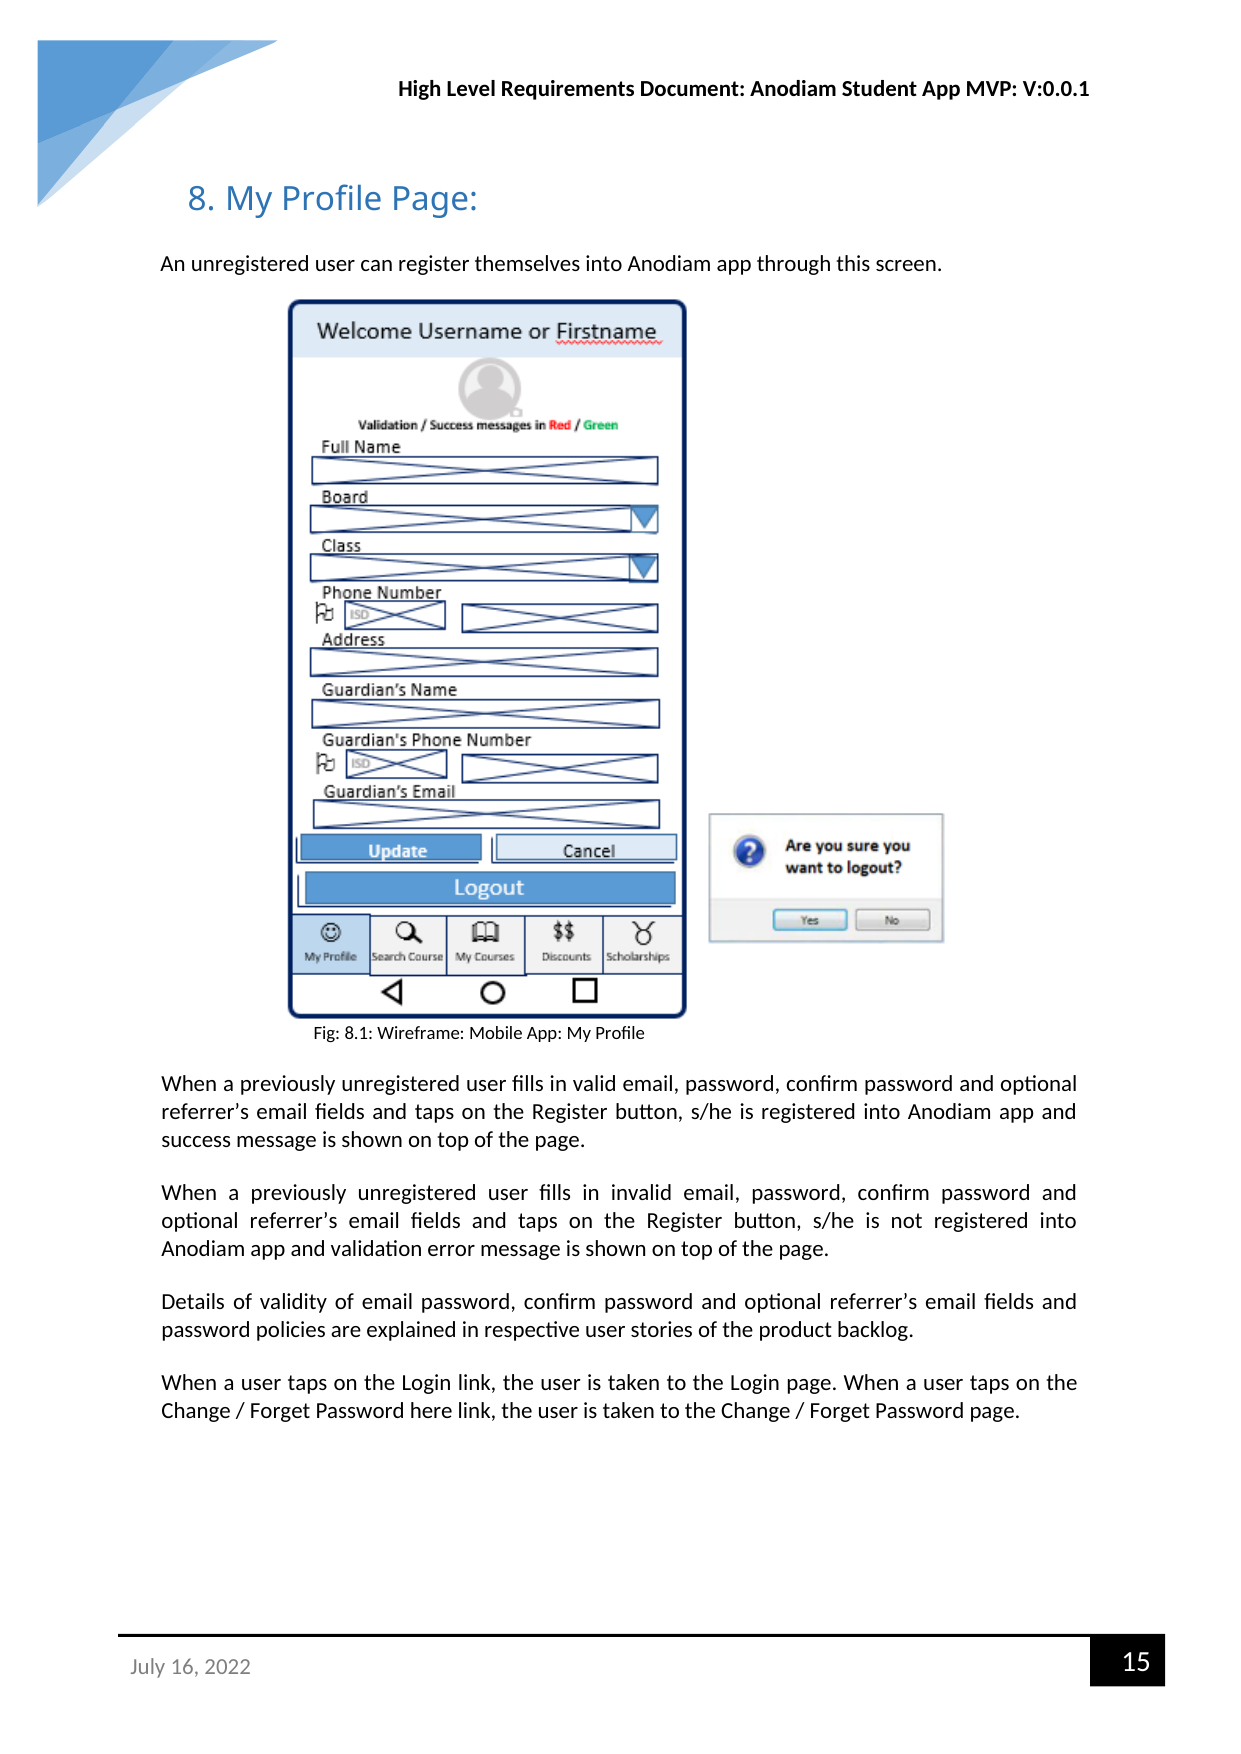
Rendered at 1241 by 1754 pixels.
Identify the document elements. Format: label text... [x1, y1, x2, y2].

picture [37, 40, 279, 209]
table_cell When a previously unregistered user fills in valid email, password, confirm password and optional referrer’s email fields and taps on the Register button, s/he is registered into Anodiam app and success message is shown on top of the page. When a previously unregistered user fills in invalid email, password, confirm password and optional referrer’s email fields and taps on the Register button, s/he is not registered into Anodiam app and validation error message is shown on top of the page. Details of validity of email password, confirm password and optional referrer’s email fields and password policies are explained in respective user stories of the product backlog. When a user taps on the Login link, the user is taken to the Login page. When a user taps on the Change / Forget Password here link, the user is taken to the Change / Forget Password page. [150, 1044, 1090, 1424]
subtitle My Profile Page: [187, 175, 1090, 220]
picture [282, 295, 959, 1022]
table_header Fig: 8.1: Wireframe: Mobile App: My Profile [150, 296, 1090, 1044]
text An unregistered user can register themselves into Anodiam app through this screen. [150, 249, 1090, 277]
